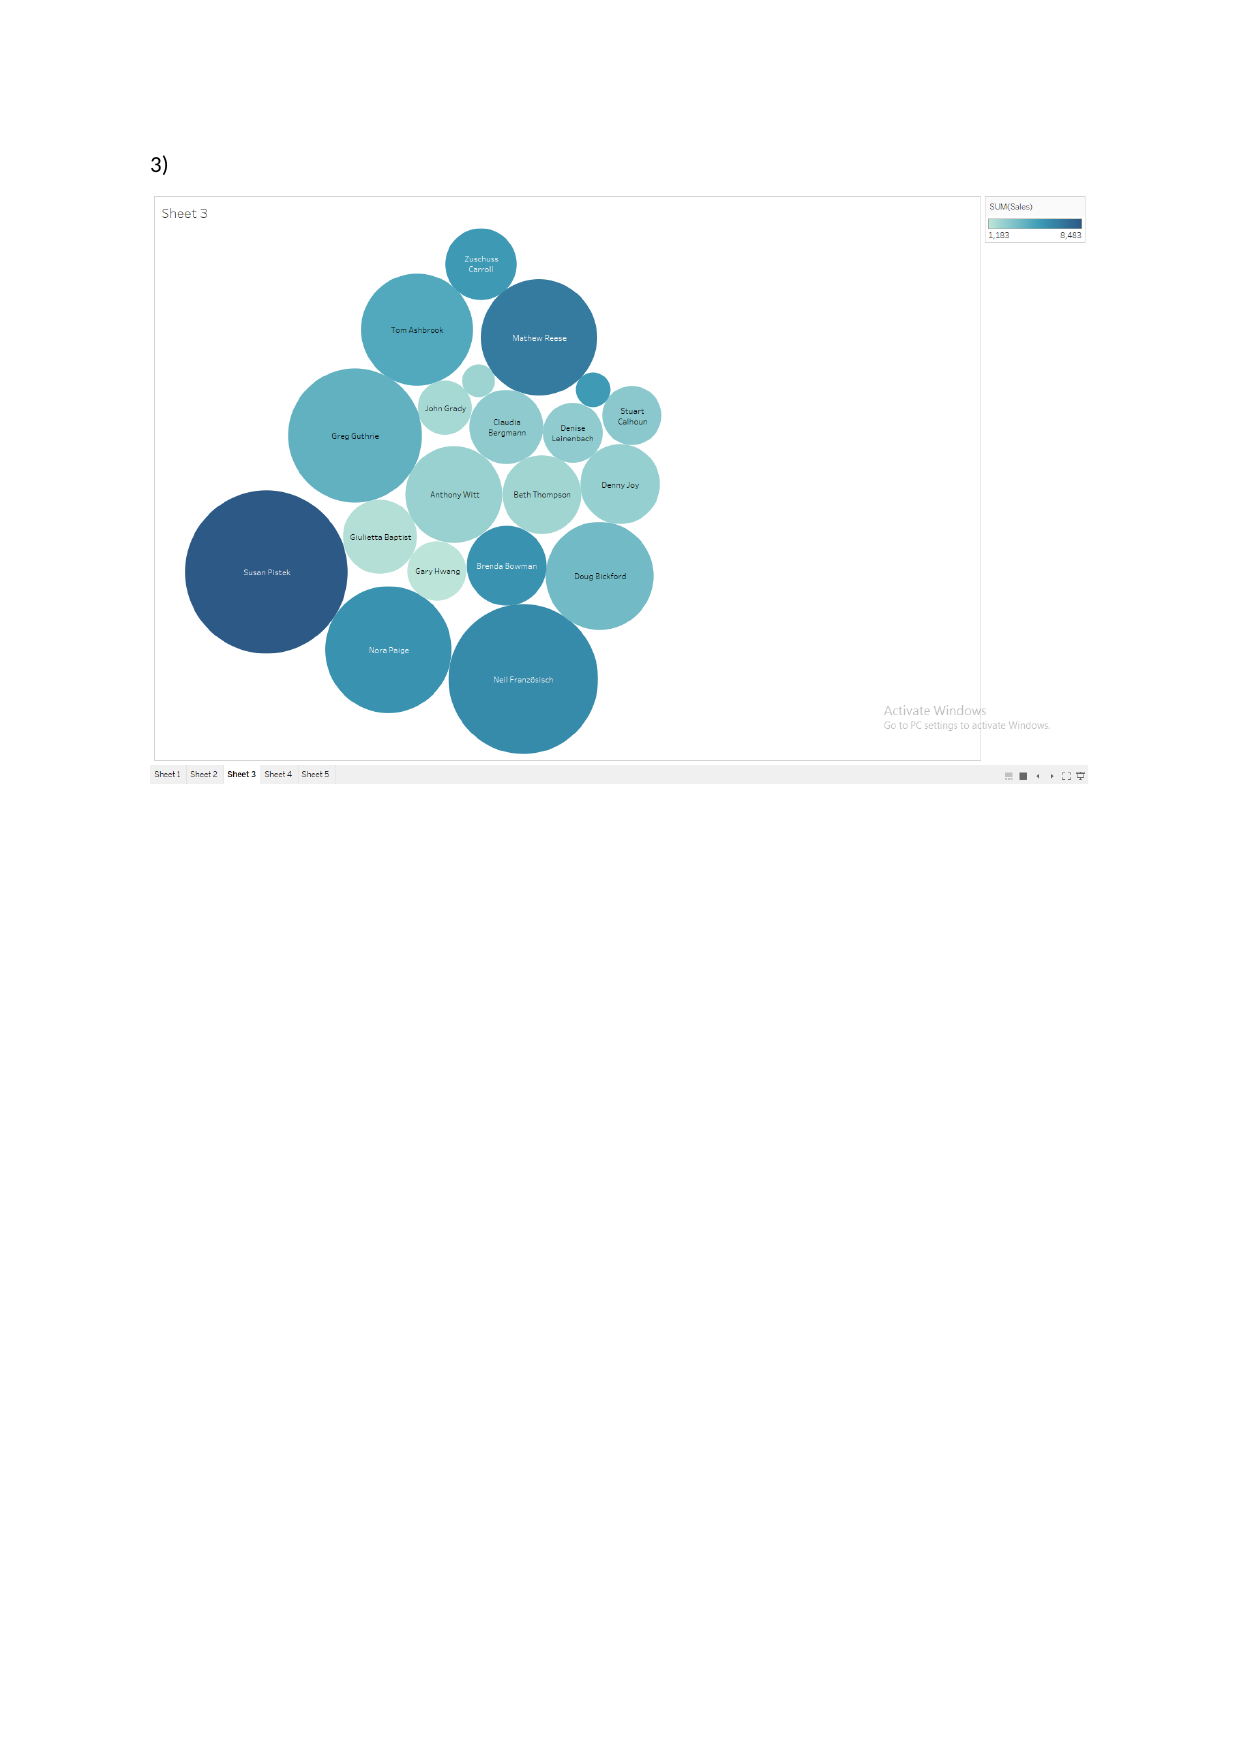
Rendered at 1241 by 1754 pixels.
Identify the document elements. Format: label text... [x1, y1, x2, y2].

picture [150, 196, 1089, 784]
text 3) [150, 150, 1090, 178]
